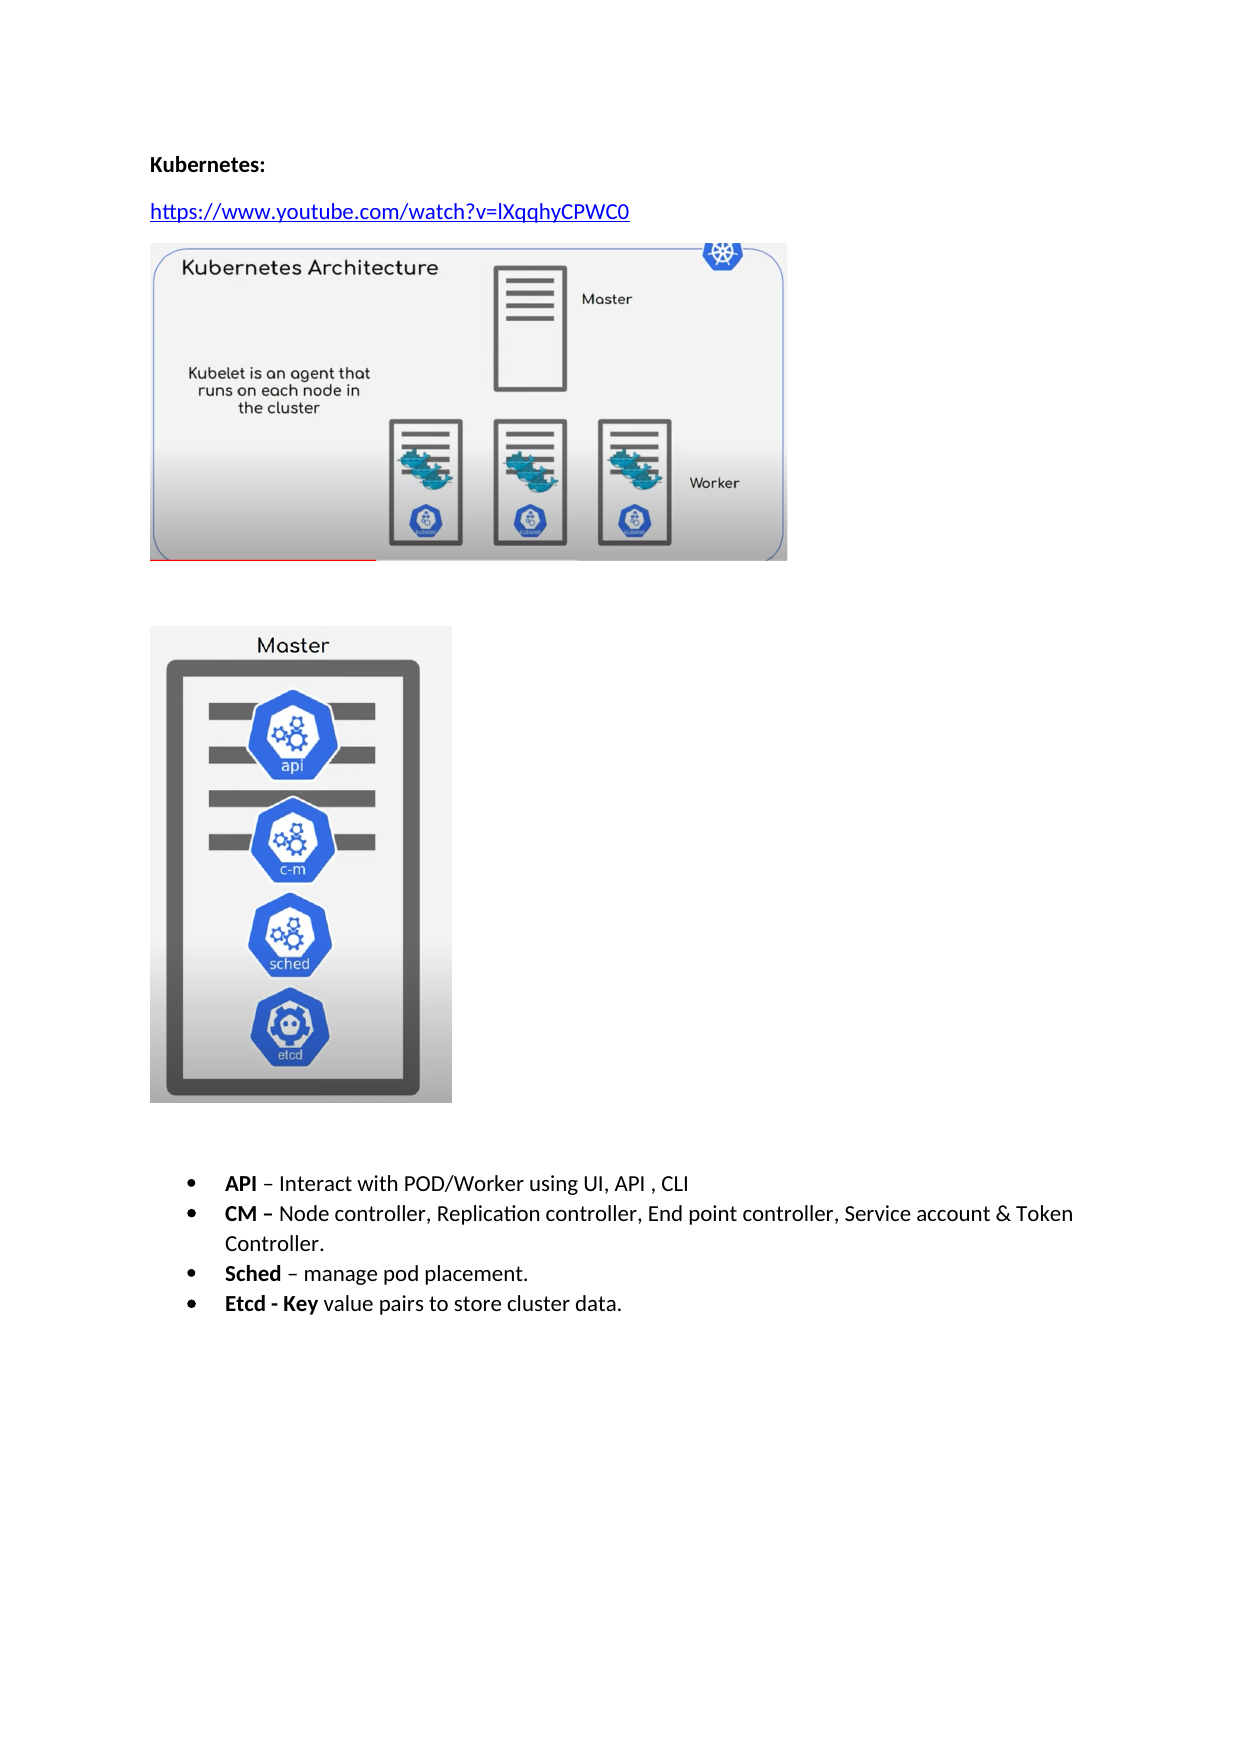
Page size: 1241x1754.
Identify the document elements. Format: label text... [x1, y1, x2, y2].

list Sched – manage pod placement. [187, 1259, 1090, 1287]
list API – Interact with POD/Worker using UI, API , CLI [187, 1169, 1090, 1197]
list Etcd - Key value pairs to store cluster data. [187, 1289, 1090, 1317]
list CM – Node controller, Replication controller, End point controller, Service account & Token Controller. [187, 1199, 1090, 1257]
picture [150, 243, 788, 561]
picture [150, 626, 452, 1103]
text https://www.youtube.com/watch?v=lXqqhyCPWC0 [150, 197, 1090, 225]
text Kubernetes: [150, 150, 1090, 178]
